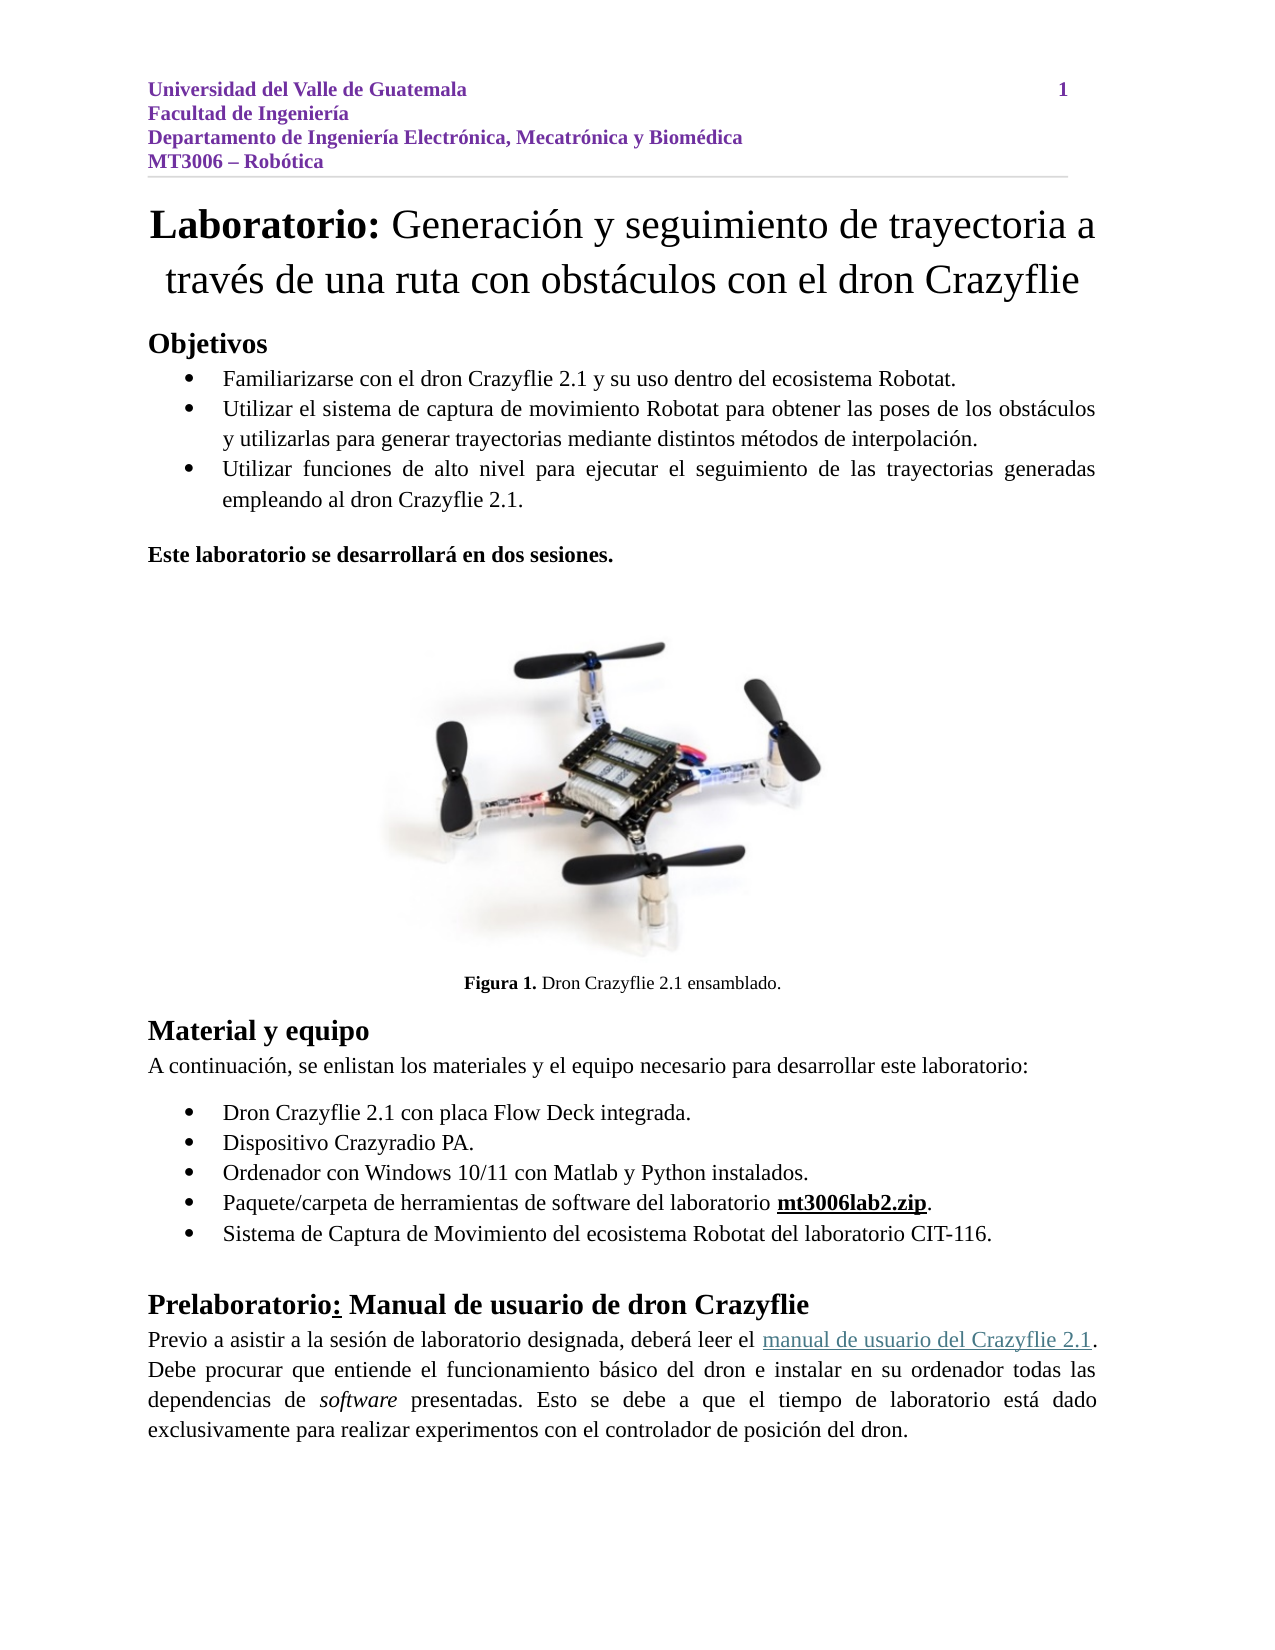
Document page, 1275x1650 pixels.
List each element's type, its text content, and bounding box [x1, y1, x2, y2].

text Material y equipo [148, 1013, 1098, 1047]
list Dispositivo Crazyradio PA. [185, 1129, 1098, 1155]
list Paquete/carpeta de herramientas de software del laboratorio mt3006lab2.zip. [185, 1189, 1098, 1216]
text Figura 1. Dron Crazyflie 2.1 ensamblado. [148, 972, 1098, 993]
text Laboratorio: Generación y seguimiento de trayectoria a través de una ruta con obstáculos con el dron Crazyflie [148, 199, 1098, 302]
text Objetivos [148, 326, 1098, 360]
list Utilizar funciones de alto nivel para ejecutar el seguimiento de las trayectorias generadas empleando al dron Crazyflie 2.1. [185, 455, 1098, 512]
text Prelaboratorio: Manual de usuario de dron Crazyflie [148, 1287, 1098, 1321]
list Ordenador con Windows 10/11 con Matlab y Python instalados. [185, 1159, 1098, 1186]
text A continuación, se enlistan los materiales y el equipo necesario para desarrollar este laboratorio: [148, 1052, 1098, 1078]
list Utilizar el sistema de captura de movimiento Robotat para obtener las poses de los obstáculos y utilizarlas para generar trayectorias mediante distintos métodos de interpolación. [185, 395, 1098, 452]
text Este laboratorio se desarrollará en dos sesiones. [148, 541, 1098, 567]
list Sistema de Captura de Movimiento del ecosistema Robotat del laboratorio CIT-116. [185, 1219, 1098, 1246]
list Dron Crazyflie 2.1 con placa Flow Deck integrada. [185, 1099, 1098, 1125]
list Familiarizarse con el dron Crazyflie 2.1 y su uso dentro del ecosistema Robotat. [185, 365, 1098, 391]
text Previo a asistir a la sesión de laboratorio designada, deberá leer el manual de usuario del Crazyflie 2.1. Debe procurar que entiende el funcionamiento básico del dron e instalar en su ordenador todas las dependencias de software presentadas. Esto se debe a que el tiempo de laboratorio está dado exclusivamente para realizar experimentos con el controlador de posición del dron. [148, 1326, 1098, 1443]
picture [355, 608, 891, 967]
